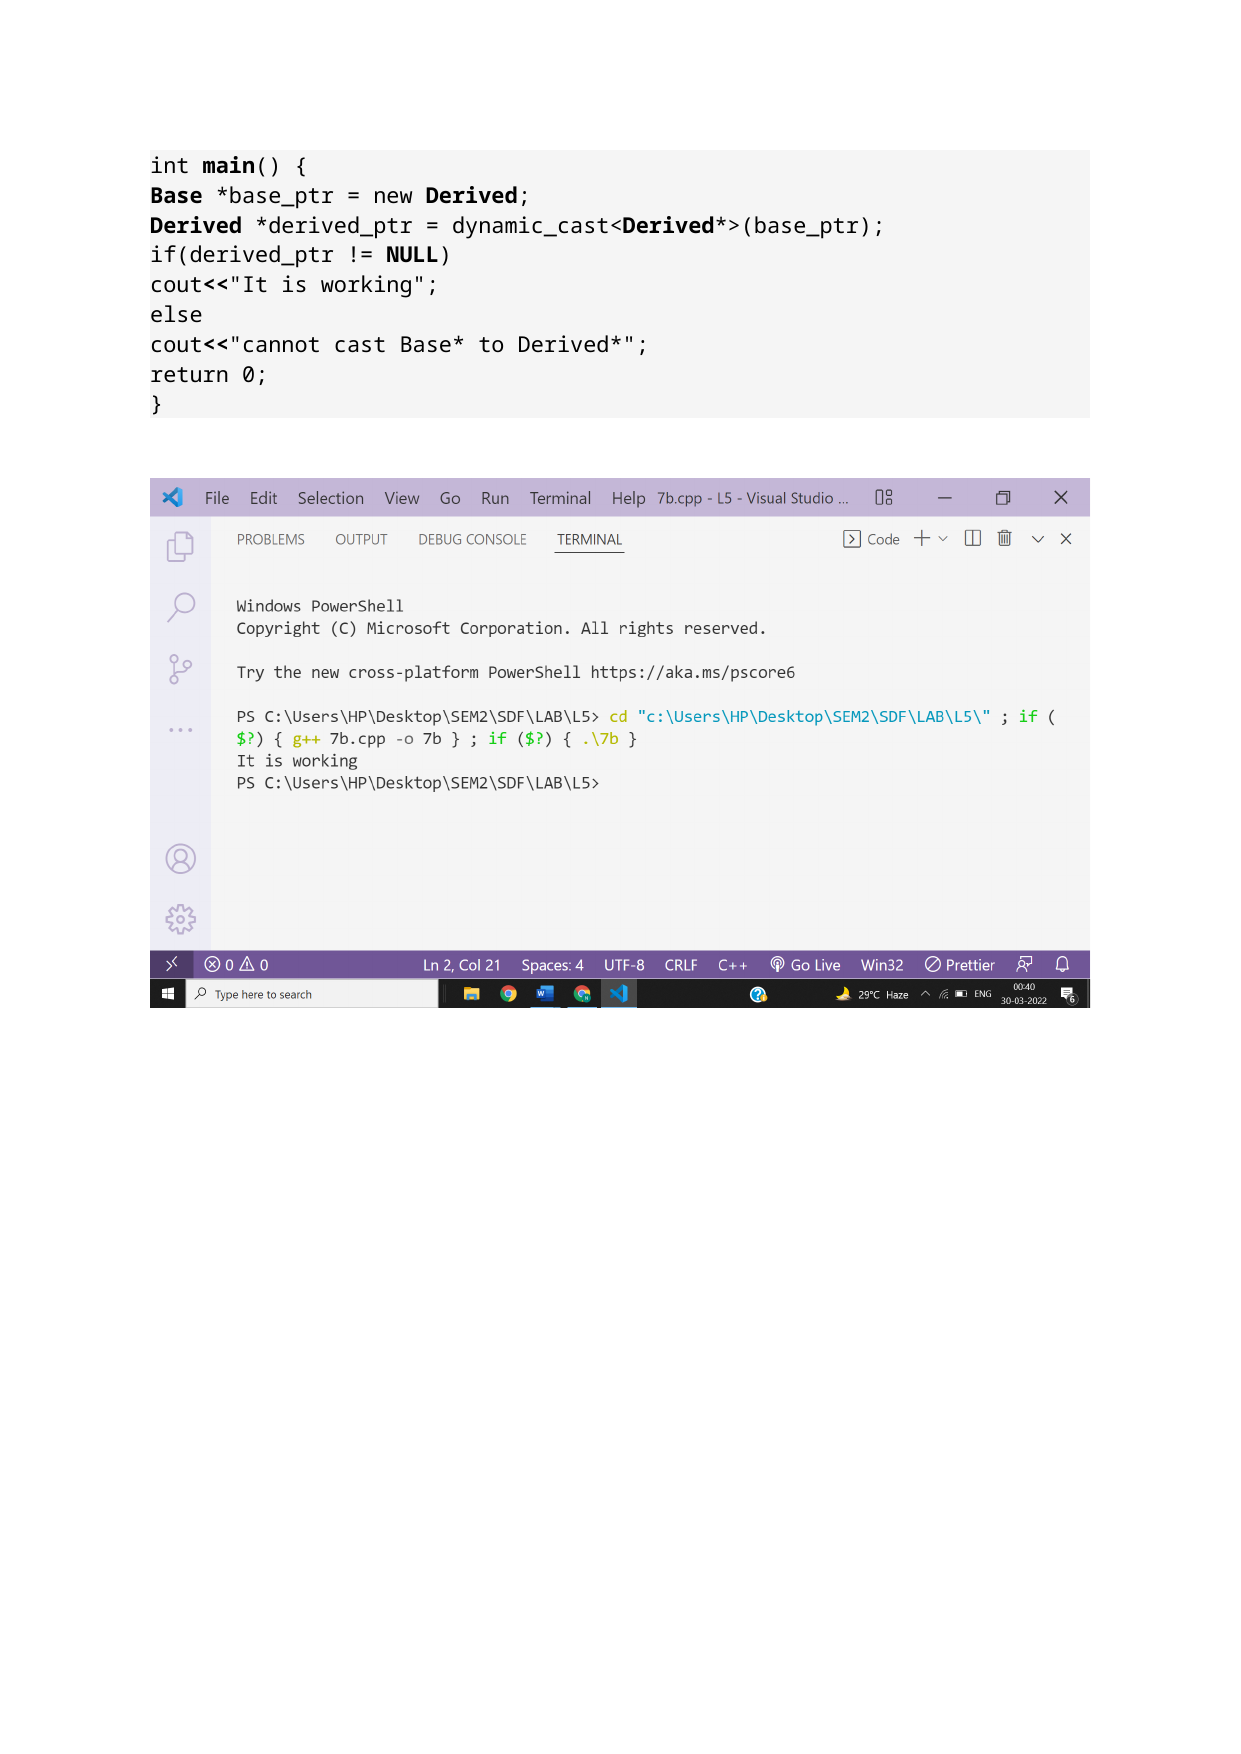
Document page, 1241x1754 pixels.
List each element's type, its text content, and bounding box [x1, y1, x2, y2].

picture [150, 478, 1091, 1008]
text if(derived_ptr != NULL) [150, 239, 1090, 269]
text Base *base_ptr = new Derived; [150, 180, 1090, 209]
text int main() { [150, 150, 1090, 180]
text cout<<"cannot cast Base* to Derived*"; [150, 329, 1090, 358]
text else [150, 299, 1090, 329]
text return 0; [150, 358, 1090, 388]
text Derived *derived_ptr = dynamic_cast<Derived*>(base_ptr); [150, 209, 1090, 239]
text } [150, 388, 1090, 418]
text cout<<"It is working"; [150, 269, 1090, 299]
